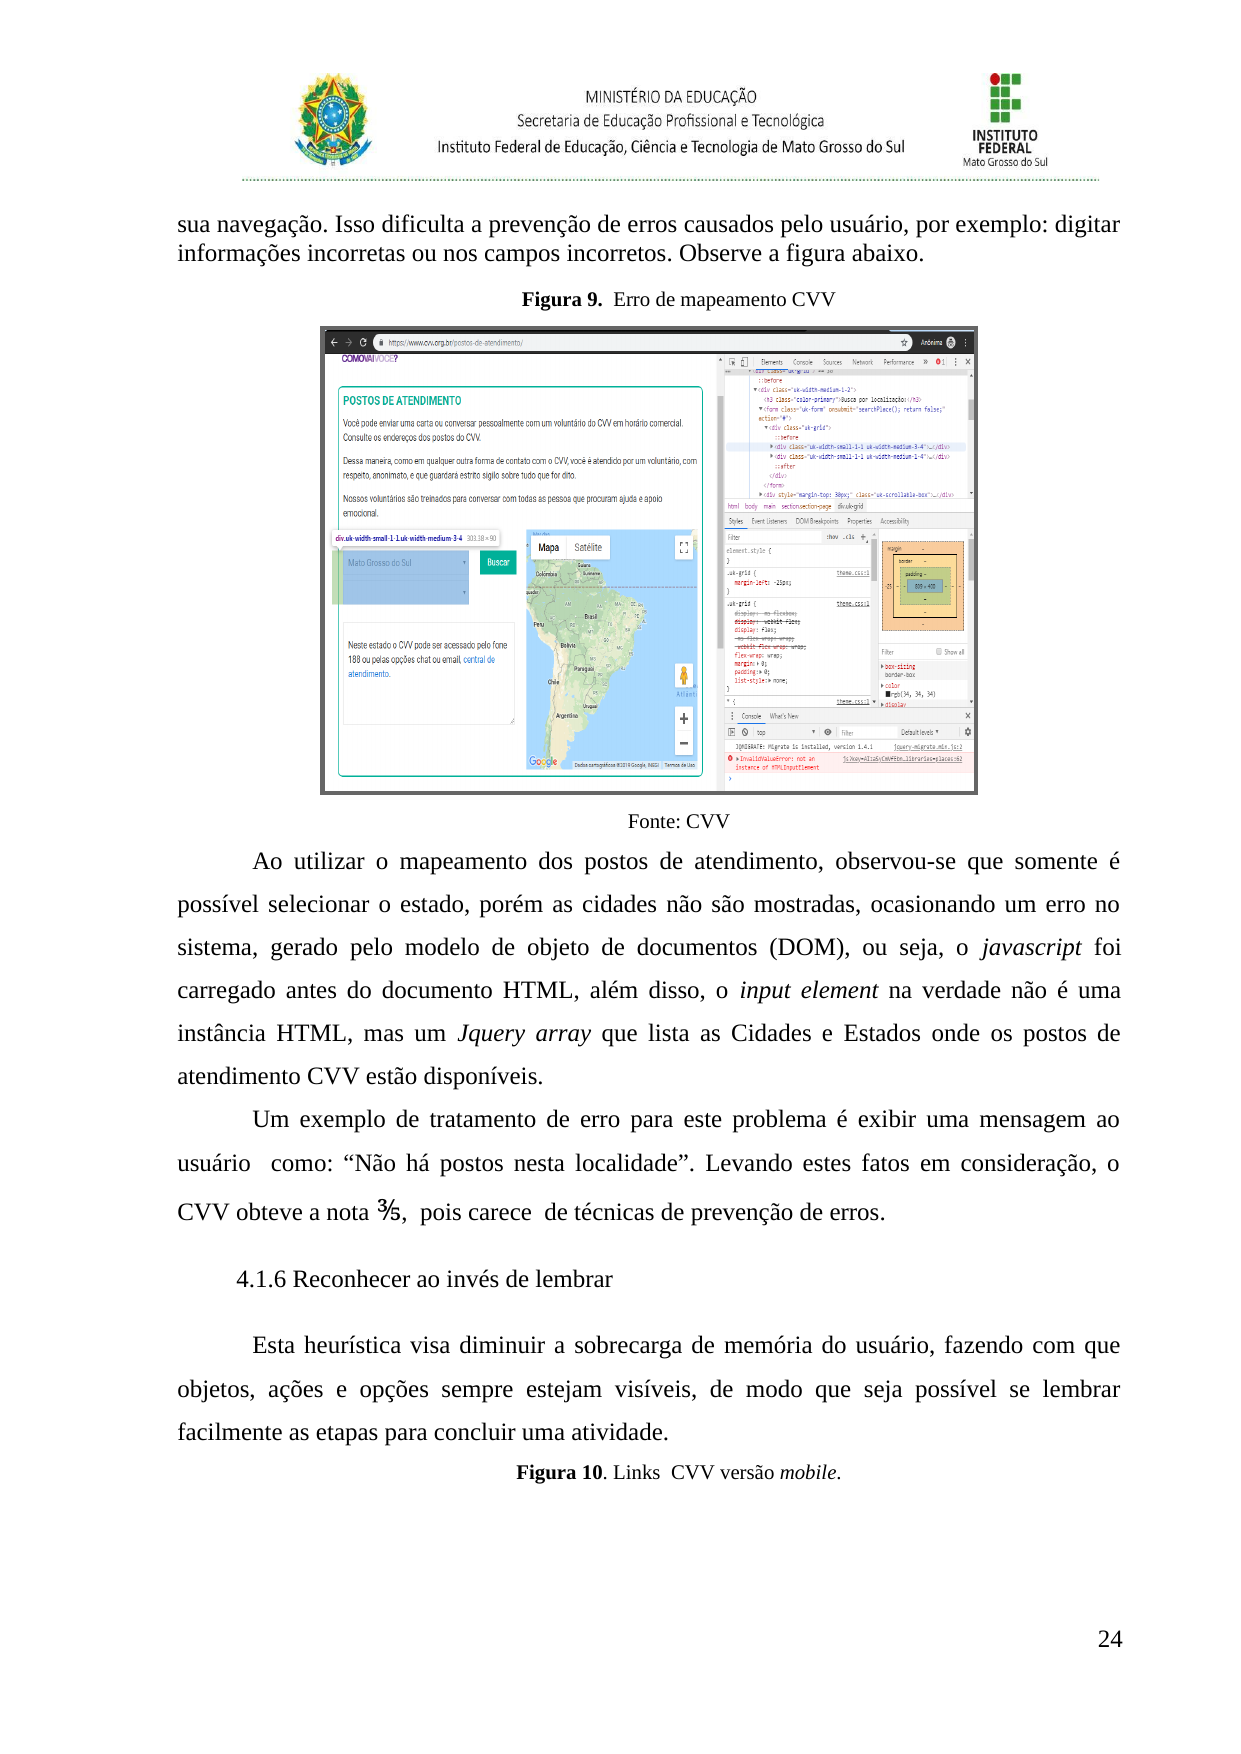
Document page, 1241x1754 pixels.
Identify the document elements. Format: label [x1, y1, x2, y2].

picture [242, 73, 1100, 181]
picture [325, 330, 974, 791]
